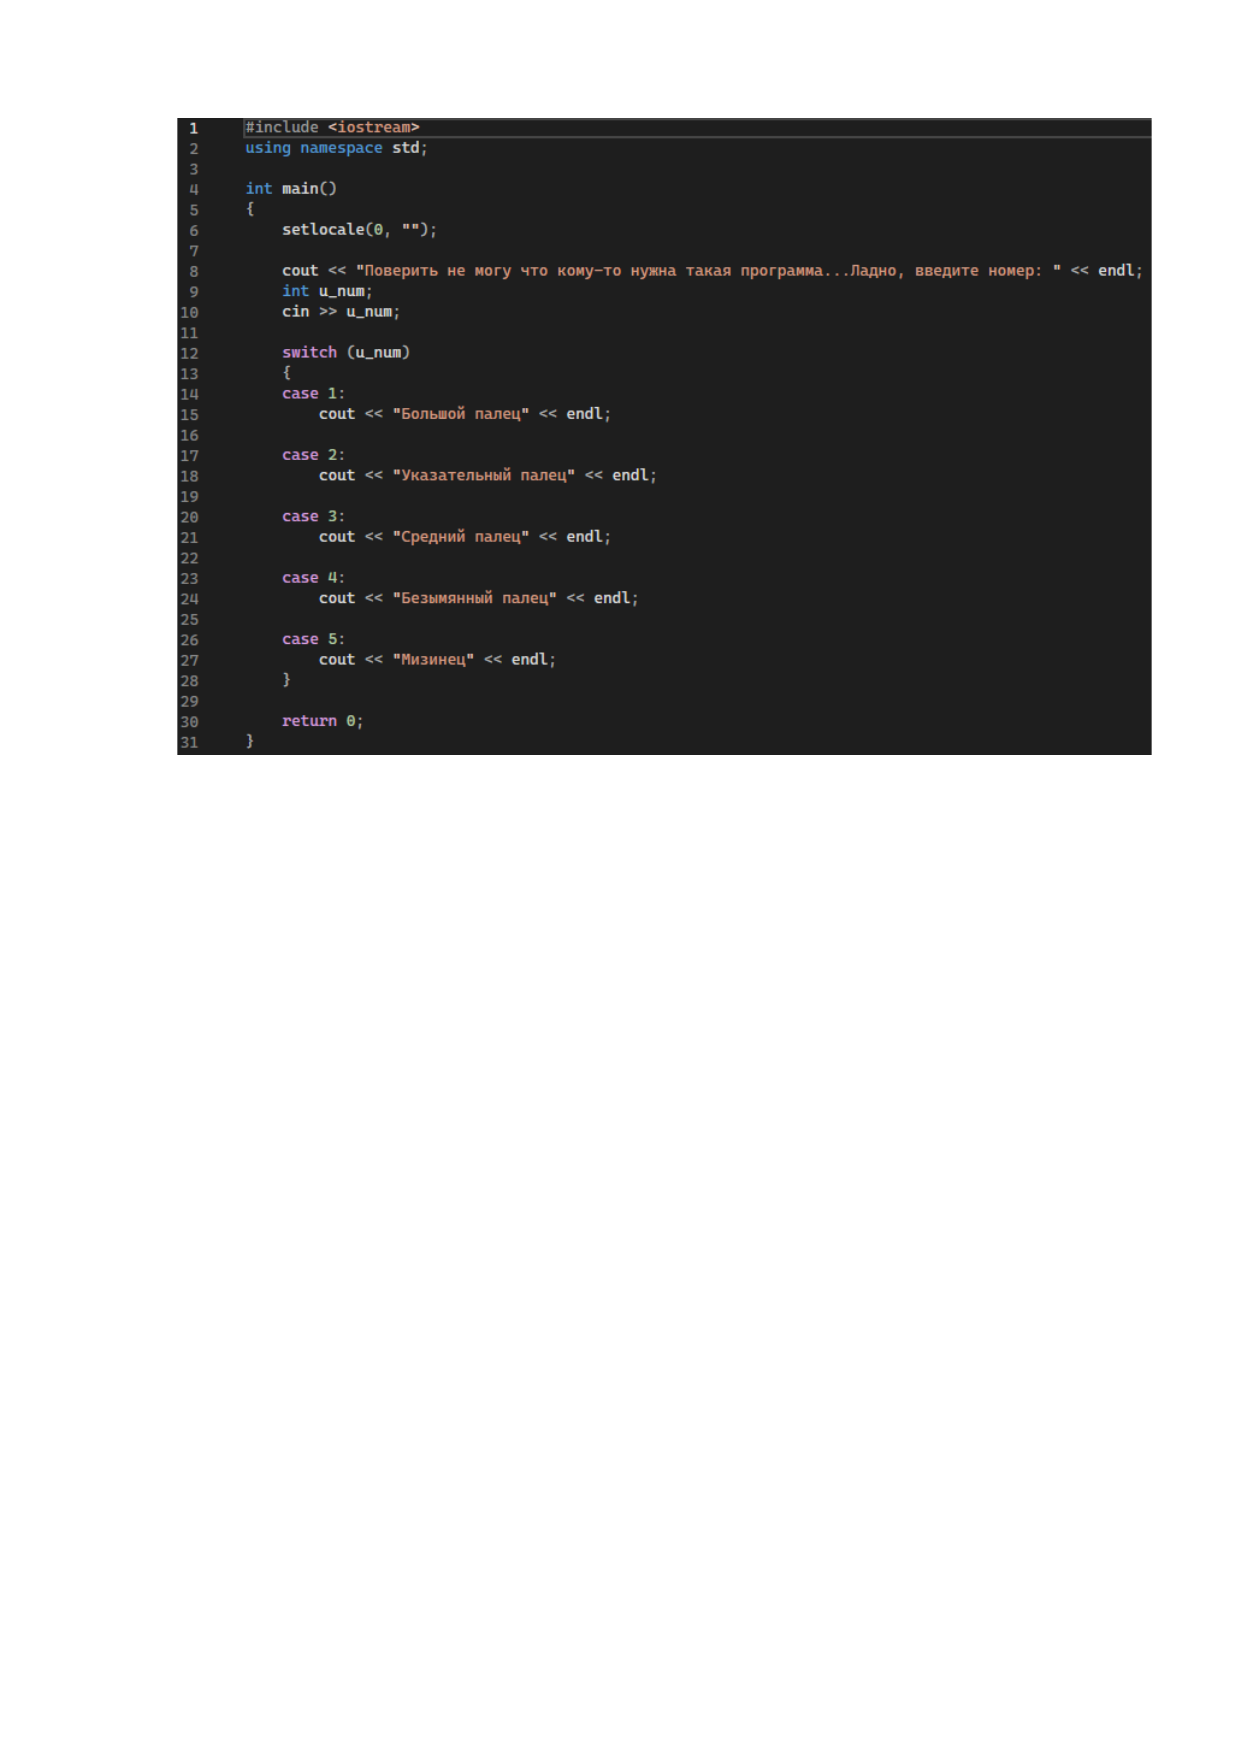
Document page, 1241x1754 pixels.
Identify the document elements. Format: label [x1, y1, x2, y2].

picture [177, 118, 1152, 755]
